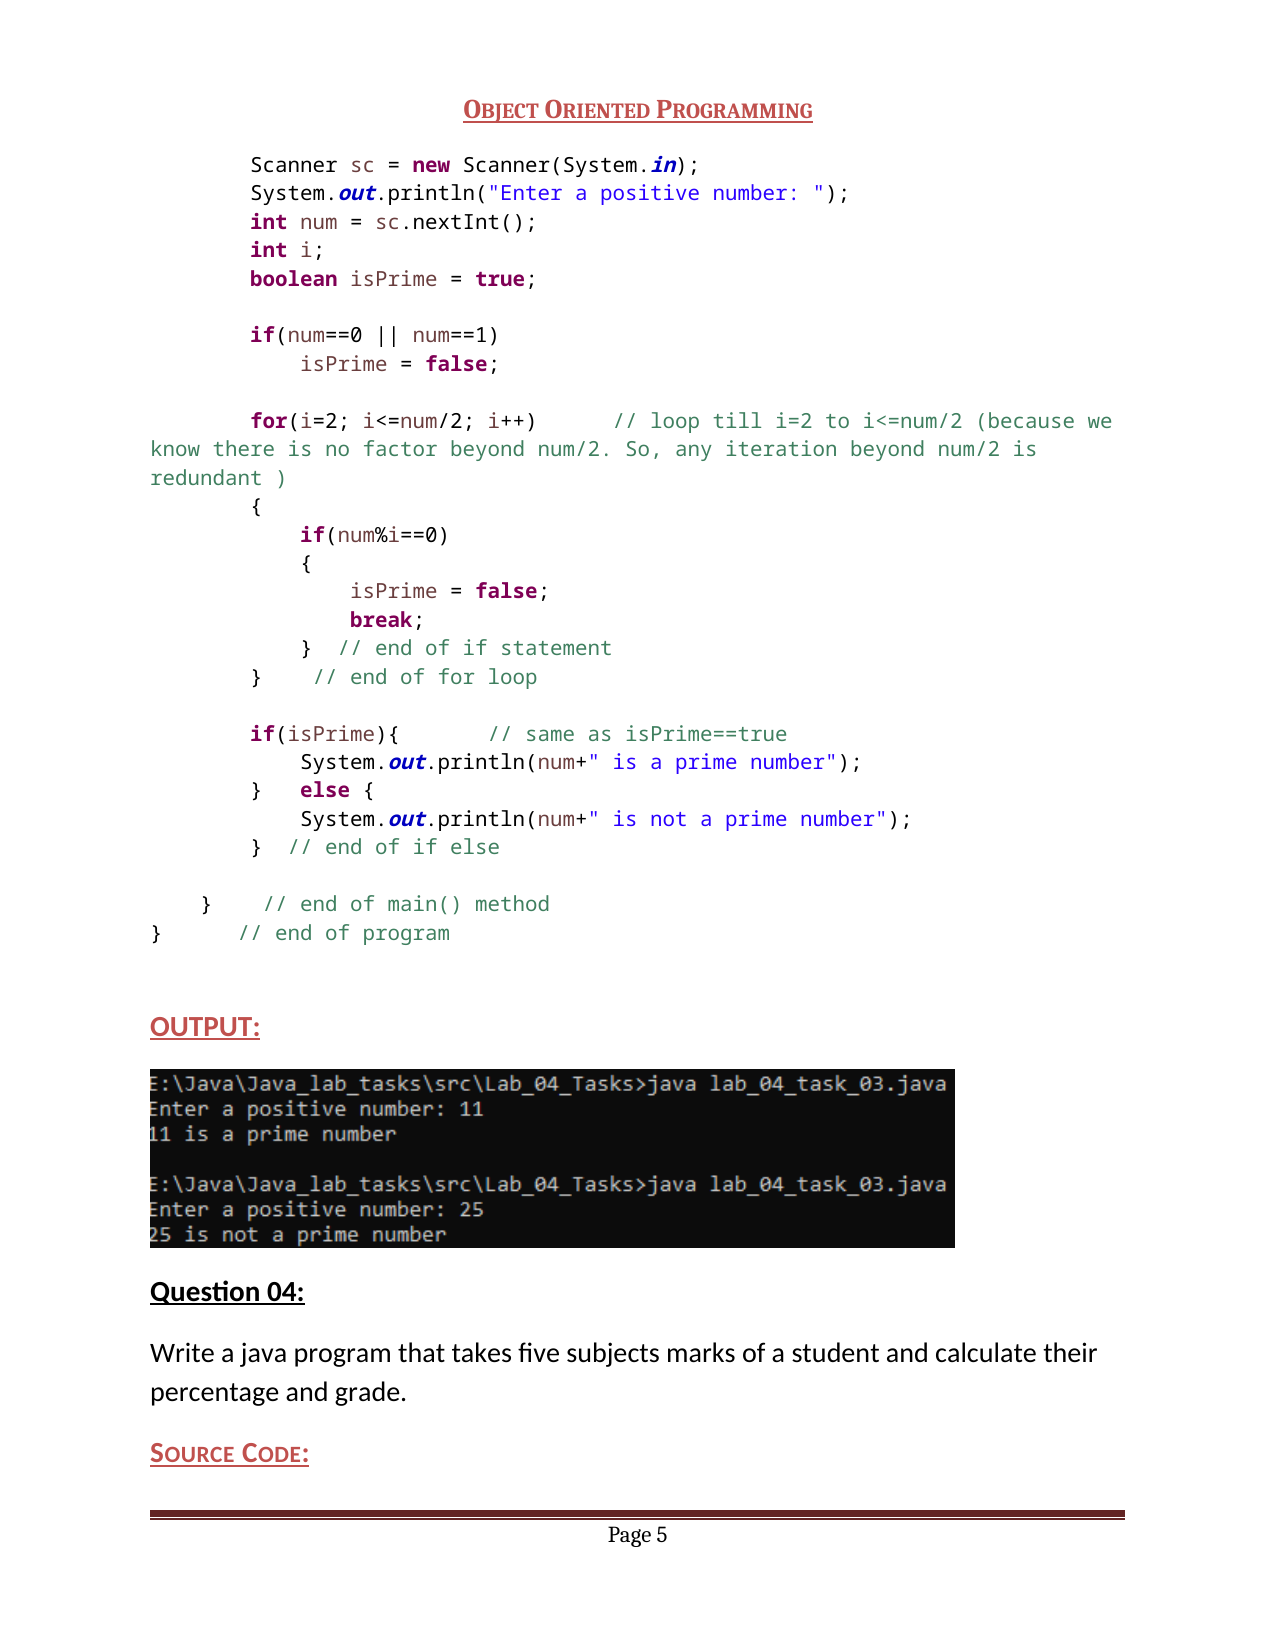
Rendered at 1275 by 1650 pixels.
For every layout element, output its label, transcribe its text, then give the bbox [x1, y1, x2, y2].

text for(i=2; i<=num/2; i++) // loop till i=2 to i<=num/2 (because we know there is no factor beyond num/2. So, any iteration beyond num/2 is redundant ) [150, 406, 1125, 491]
text } // end of if statement [150, 633, 1125, 662]
text Scanner sc = new Scanner(System.in); [150, 150, 1125, 178]
text int i; [150, 235, 1125, 264]
text System.out.println("Enter a positive number: "); [150, 178, 1125, 207]
text { [150, 491, 1125, 520]
text break; [150, 605, 1125, 633]
text } // end of program [150, 918, 1125, 946]
text isPrime = false; [150, 349, 1125, 377]
text Question 04: [150, 1273, 1125, 1308]
text Source Code: [150, 1434, 1125, 1470]
text boolean isPrime = true; [150, 264, 1125, 292]
text if(num%i==0) [150, 520, 1125, 548]
text OUTPUT: [150, 1008, 1125, 1044]
text isPrime = false; [150, 577, 1125, 605]
text } // end of main() method [150, 889, 1125, 918]
text } // end of for loop [150, 662, 1125, 690]
text if(isPrime){ // same as isPrime==true [150, 719, 1125, 747]
text System.out.println(num+" is a prime number"); [150, 747, 1125, 776]
text if(num==0 || num==1) [150, 321, 1125, 349]
text { [150, 548, 1125, 577]
text int num = sc.nextInt(); [150, 207, 1125, 235]
text } // end of if else [150, 832, 1125, 861]
text } else { [150, 776, 1125, 804]
text Write a java program that takes five subjects marks of a student and calculate their percentage and grade. [150, 1335, 1125, 1408]
text System.out.println(num+" is not a prime number"); [150, 804, 1125, 832]
